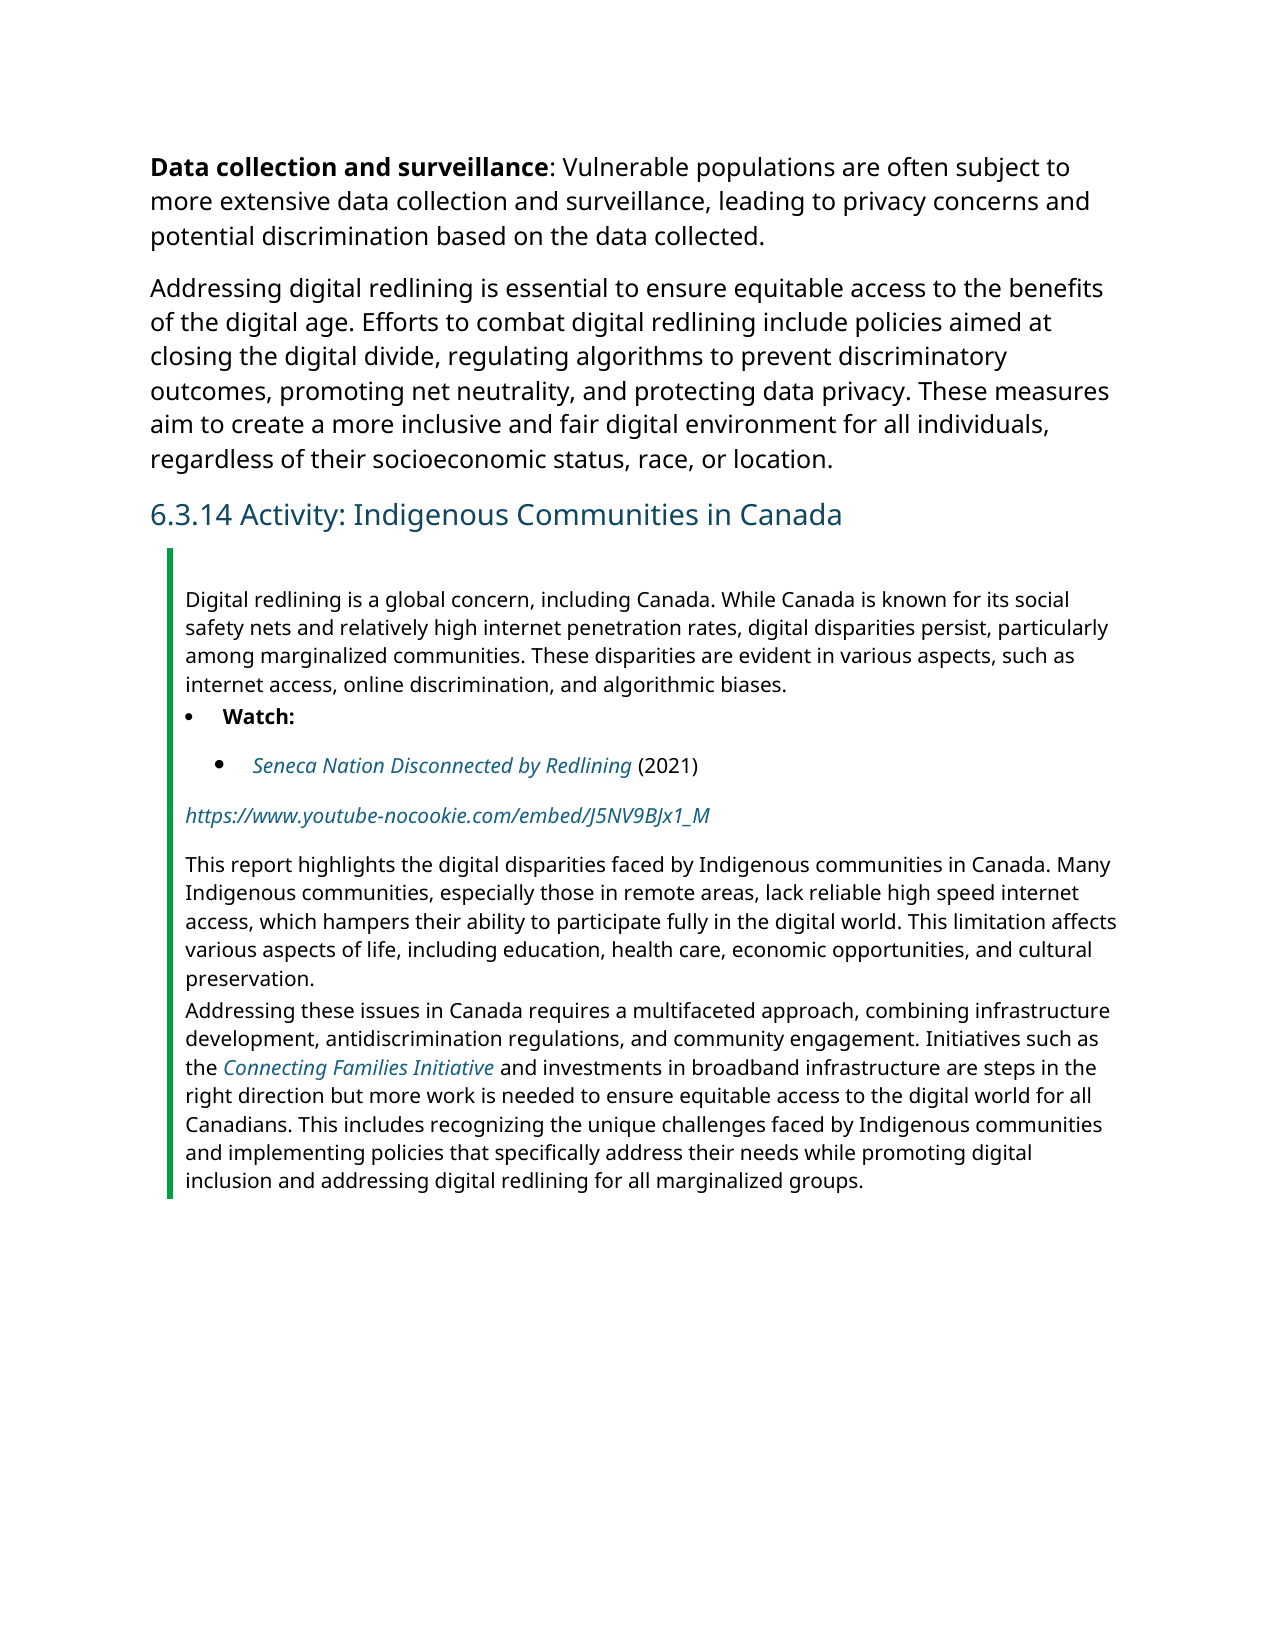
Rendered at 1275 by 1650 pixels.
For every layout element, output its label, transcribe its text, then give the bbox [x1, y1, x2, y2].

table_header Digital redlining is a global concern, including Canada. While Canada is known for its social safety nets and relatively high internet penetration rates, digital disparities persist, particularly among marginalized communities. These disparities are evident in various aspects, such as internet access, online discrimination, and algorithmic biases. Watch: Seneca Nation Disconnected by Redlining (2021) https://www.youtube-nocookie.com/embed/J5NV9BJx1_M This report highlights the digital disparities faced by Indigenous communities in Canada. Many Indigenous communities, especially those in remote areas, lack reliable high speed internet access, which hampers their ability to participate fully in the digital world. This limitation affects various aspects of life, including education, health care, economic opportunities, and cultural preservation. Addressing these issues in Canada requires a multifaceted approach, combining infrastructure development, antidiscrimination regulations, and community engagement. Initiatives such as the Connecting Families Initiative and investments in broadband infrastructure are steps in the right direction but more work is needed to ensure equitable access to the digital world for all Canadians. This includes recognizing the unique challenges faced by Indigenous communities and implementing policies that specifically address their needs while promoting digital inclusion and addressing digital redlining for all marginalized groups. [173, 548, 1125, 1199]
text Data collection and surveillance: Vulnerable populations are often subject to more extensive data collection and surveillance, leading to privacy concerns and potential discrimination based on the data collected. [150, 150, 1125, 252]
text Addressing digital redlining is essential to ensure equitable access to the benefits of the digital age. Efforts to combat digital redlining include policies aimed at closing the digital divide, regulating algorithms to prevent discriminatory outcomes, promoting net neutrality, and protecting data privacy. These measures aim to create a more inclusive and fair digital environment for all individuals, regardless of their socioeconomic status, race, or location. [150, 271, 1125, 475]
text 6.3.14 Activity: Indigenous Communities in Canada [150, 494, 1125, 534]
